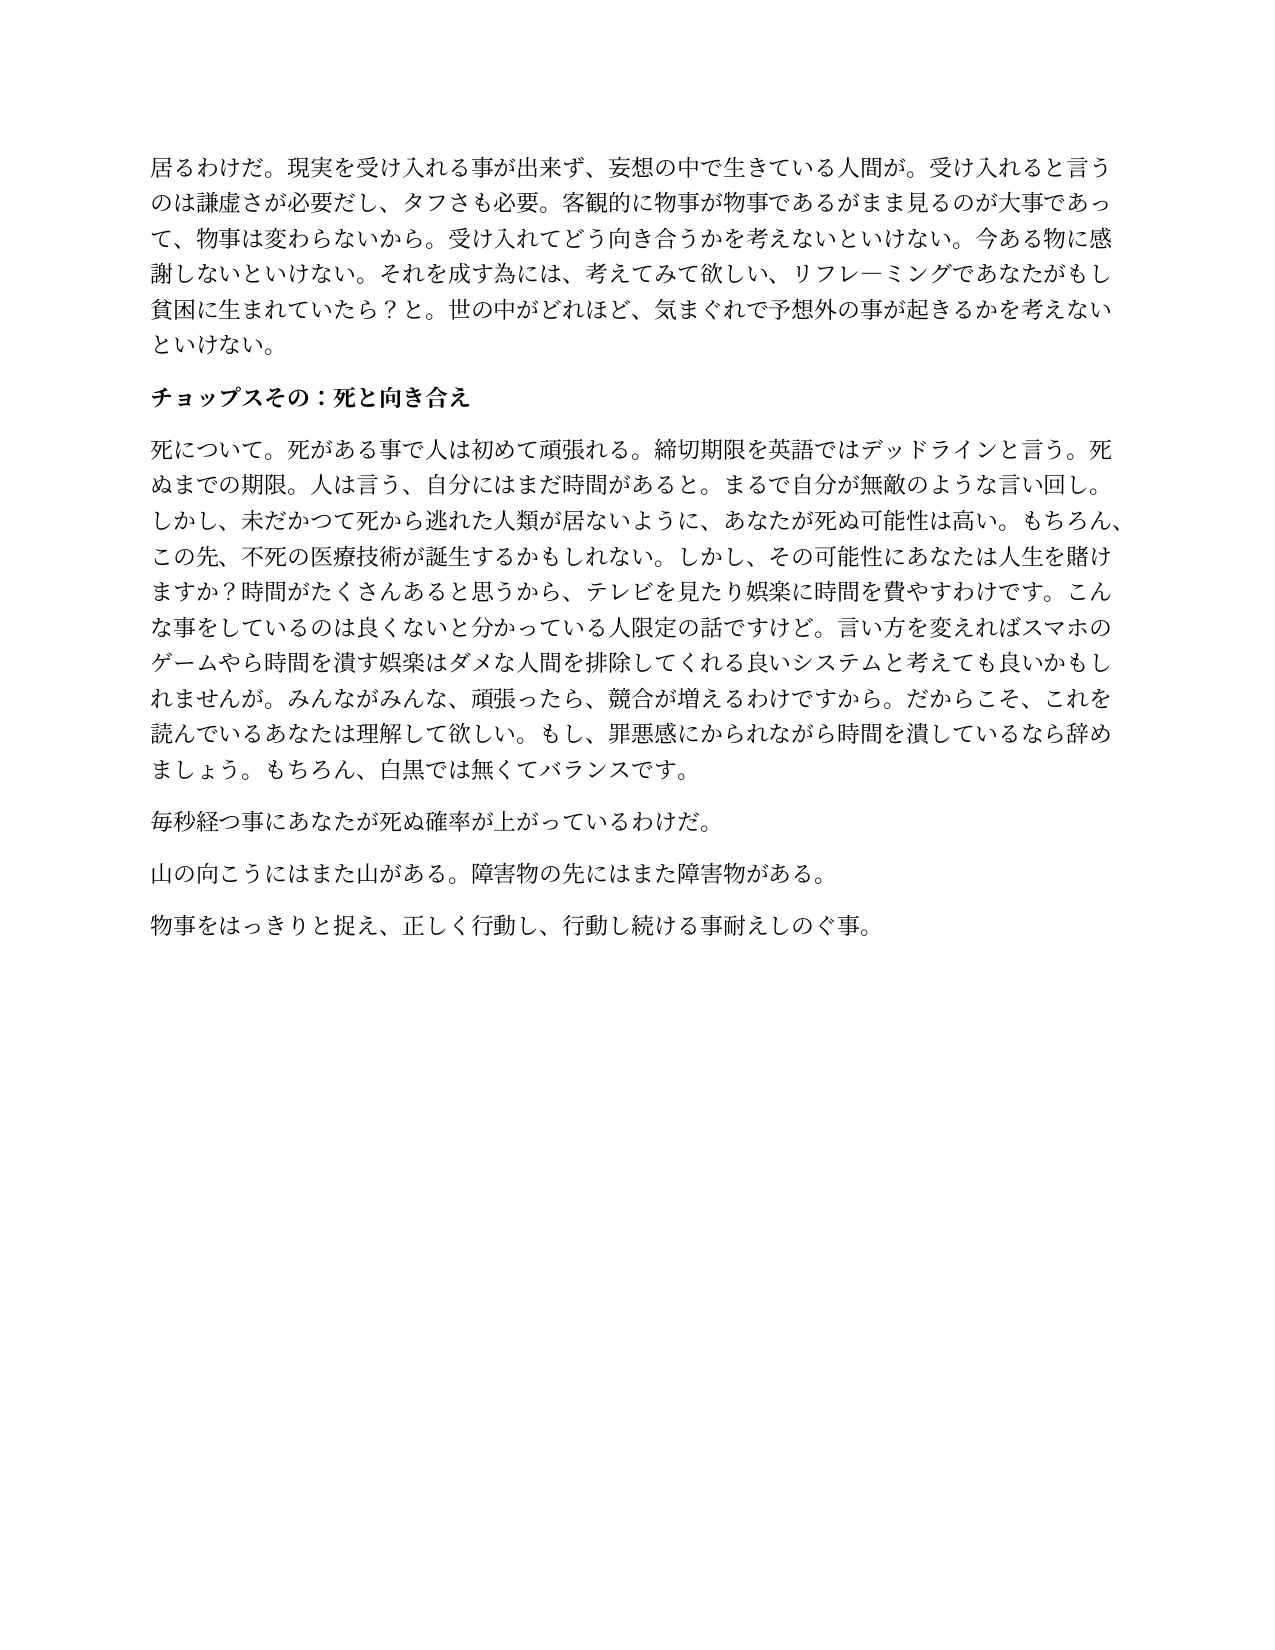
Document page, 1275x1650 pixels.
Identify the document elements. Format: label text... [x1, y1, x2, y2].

text 居るわけだ。現実を受け入れる事が出来ず、妄想の中で生きている人間が。受け入れると言うのは謙虚さが必要だし、タフさも必要。客観的に物事が物事であるがまま見るのが大事であって、物事は変わらないから。受け入れてどう向き合うかを考えないといけない。今ある物に感謝しないといけない。それを成す為には、考えてみて欲しい、リフレ―ミングであなたがもし貧困に生まれていたら？と。世の中がどれほど、気まぐれで予想外の事が起きるかを考えないといけない。 [150, 150, 1125, 361]
text 毎秒経つ事にあなたが死ぬ確率が上がっているわけだ。 [150, 804, 1125, 837]
text 山の向こうにはまた山がある。障害物の先にはまた障害物がある。 [150, 856, 1125, 889]
text 死について。死がある事で人は初めて頑張れる。締切期限を英語ではデッドラインと言う。死ぬまでの期限。人は言う、自分にはまだ時間があると。まるで自分が無敵のような言い回し。しかし、未だかつて死から逃れた人類が居ないように、あなたが死ぬ可能性は高い。もちろん、この先、不死の医療技術が誕生するかもしれない。しかし、その可能性にあなたは人生を賭けますか？時間がたくさんあると思うから、テレビを見たり娯楽に時間を費やすわけです。こんな事をしているのは良くないと分かっている人限定の話ですけど。言い方を変えればスマホのゲームやら時間を潰す娯楽はダメな人間を排除してくれる良いシステムと考えても良いかもしれませんが。みんながみんな、頑張ったら、競合が増えるわけですから。だからこそ、これを読んでいるあなたは理解して欲しい。もし、罪悪感にかられながら時間を潰しているなら辞めましょう。もちろん、白黒では無くてバランスです。 [150, 432, 1125, 784]
text チョップスその：死と向き合え [150, 380, 1125, 413]
text 物事をはっきりと捉え、正しく行動し、行動し続ける事耐えしのぐ事。 [150, 908, 1125, 941]
